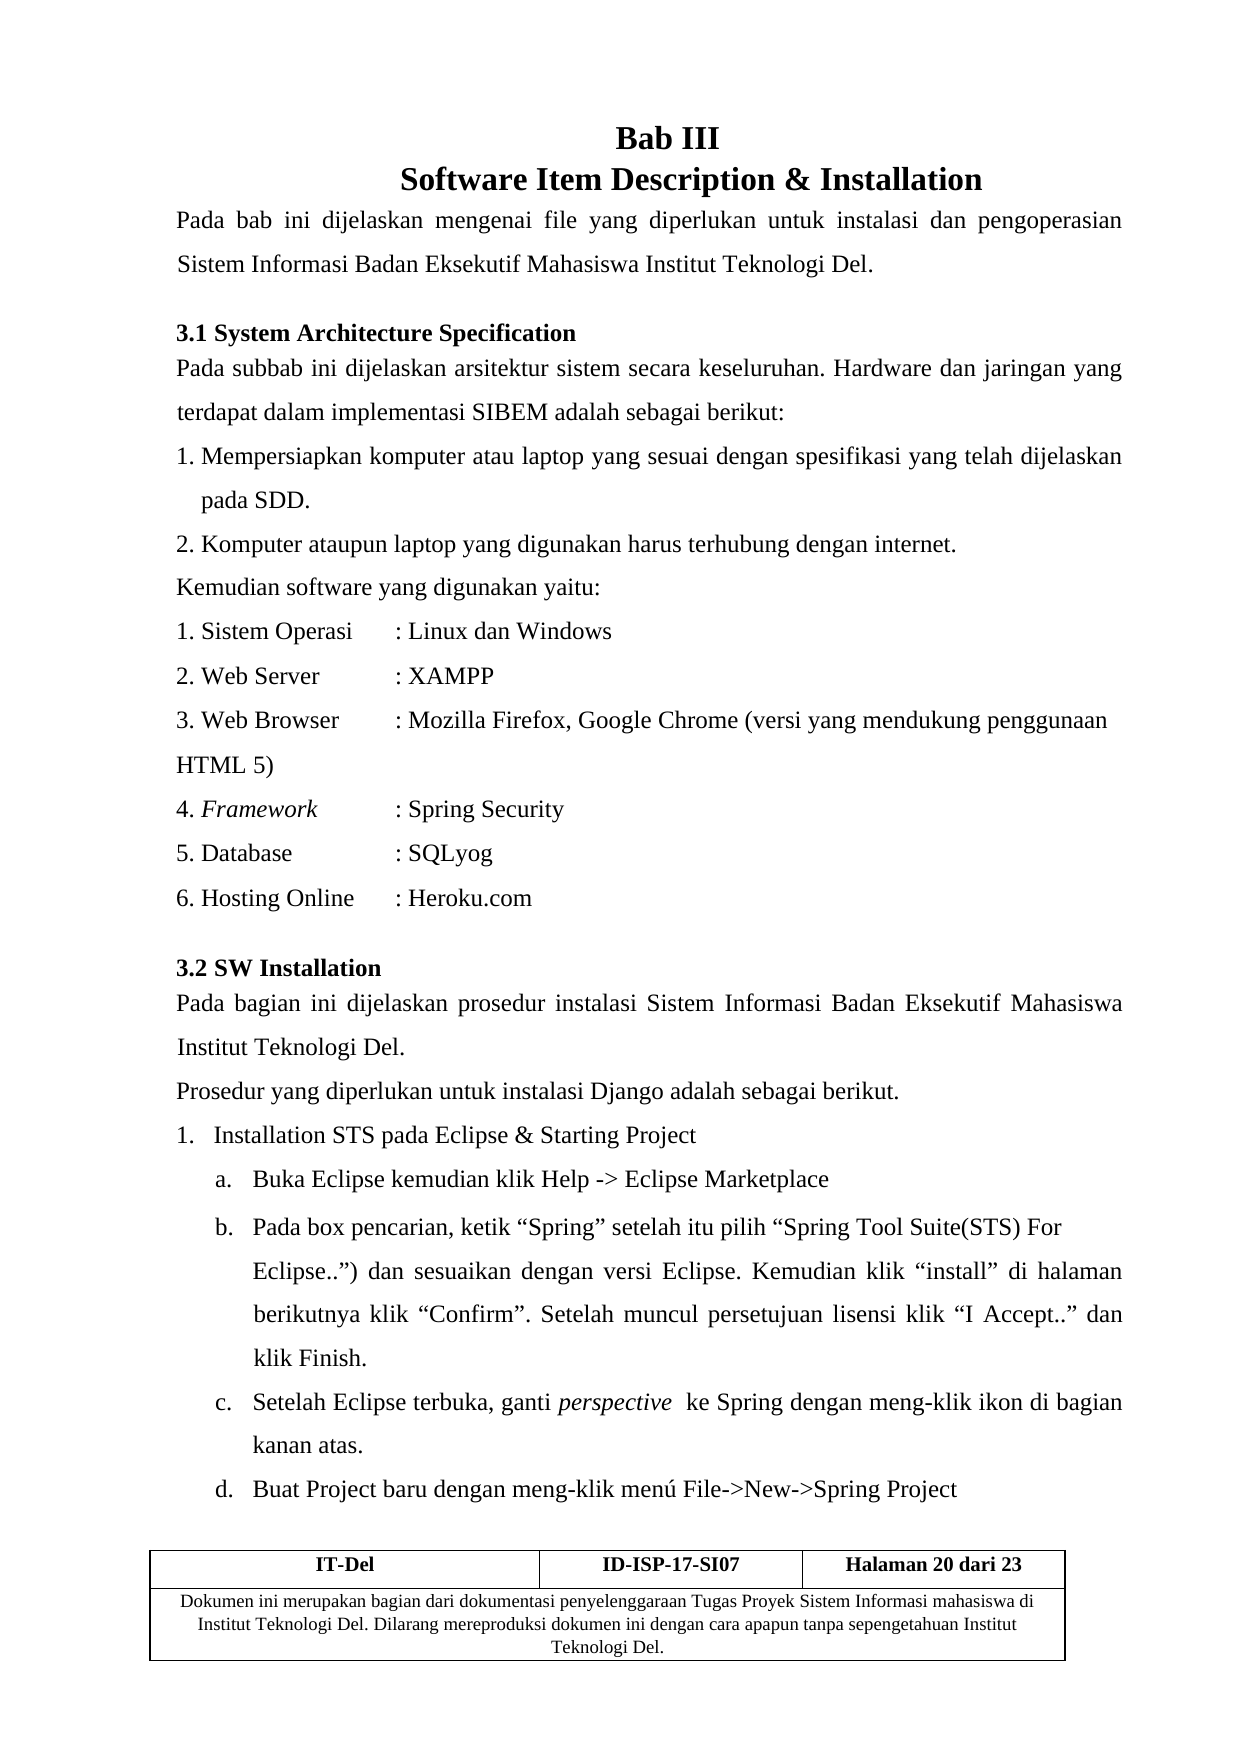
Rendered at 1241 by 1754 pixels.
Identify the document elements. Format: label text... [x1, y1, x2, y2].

list Installation STS pada Eclipse & Starting Project [176, 1120, 1123, 1149]
list Buka Eclipse kemudian klik Help -> Eclipse Marketplace [215, 1164, 1123, 1193]
text HTML 5) [176, 750, 1123, 778]
list Pada box pencarian, ketik “Spring” setelah itu pilih “Spring Tool Suite(STS) For [215, 1212, 1123, 1240]
subtitle Bab III Software Item Description & Installation [177, 118, 1204, 198]
subtitle 3.2 SW Installation [176, 953, 1204, 982]
list Mempersiapkan komputer atau laptop yang sesuai dengan spesifikasi yang telah dijelaskan pada SDD. [176, 441, 1123, 513]
text Pada bagian ini dijelaskan prosedur instalasi Sistem Informasi Badan Eksekutif Mahasiswa Institut Teknologi Del. [176, 988, 1123, 1061]
text Pada bab ini dijelaskan mengenai file yang diperlukan untuk instalasi dan pengoperasian Sistem Informasi Badan Eksekutif Mahasiswa Institut Teknologi Del. [176, 205, 1123, 277]
text Pada subbab ini dijelaskan arsitektur sistem secara keseluruhan. Hardware dan jaringan yang terdapat dalam implementasi SIBEM adalah sebagai berikut: [176, 353, 1123, 426]
text Eclipse..”) dan sesuaikan dengan versi Eclipse. Kemudian klik “install” di halaman berikutnya klik “Confirm”. Setelah muncul persetujuan lisensi klik “I Accept..” dan klik Finish. [252, 1256, 1123, 1372]
list Database : SQLyog [176, 838, 1123, 867]
list Web Browser : Mozilla Firefox, Google Chrome (versi yang mendukung penggunaan [176, 705, 1123, 734]
list Hosting Online : Heroku.com [176, 883, 1123, 911]
text Kemudian software yang digunakan yaitu: [176, 572, 1123, 601]
list Buat Project baru dengan meng-klik menú File->New->Spring Project [215, 1474, 1123, 1503]
list Setelah Eclipse terbuka, ganti perspective ke Spring dengan meng-klik ikon di bagian kanan atas. [215, 1387, 1123, 1459]
text Prosedur yang diperlukan untuk instalasi Django adalah sebagai berikut. [176, 1076, 1123, 1104]
list Web Server : XAMPP [176, 661, 1123, 689]
list Komputer ataupun laptop yang digunakan harus terhubung dengan internet. [176, 529, 1123, 557]
list Sistem Operasi : Linux dan Windows [176, 616, 1123, 645]
subtitle 3.1 System Architecture Specification [176, 318, 1204, 347]
list Framework : Spring Security [176, 794, 1123, 822]
